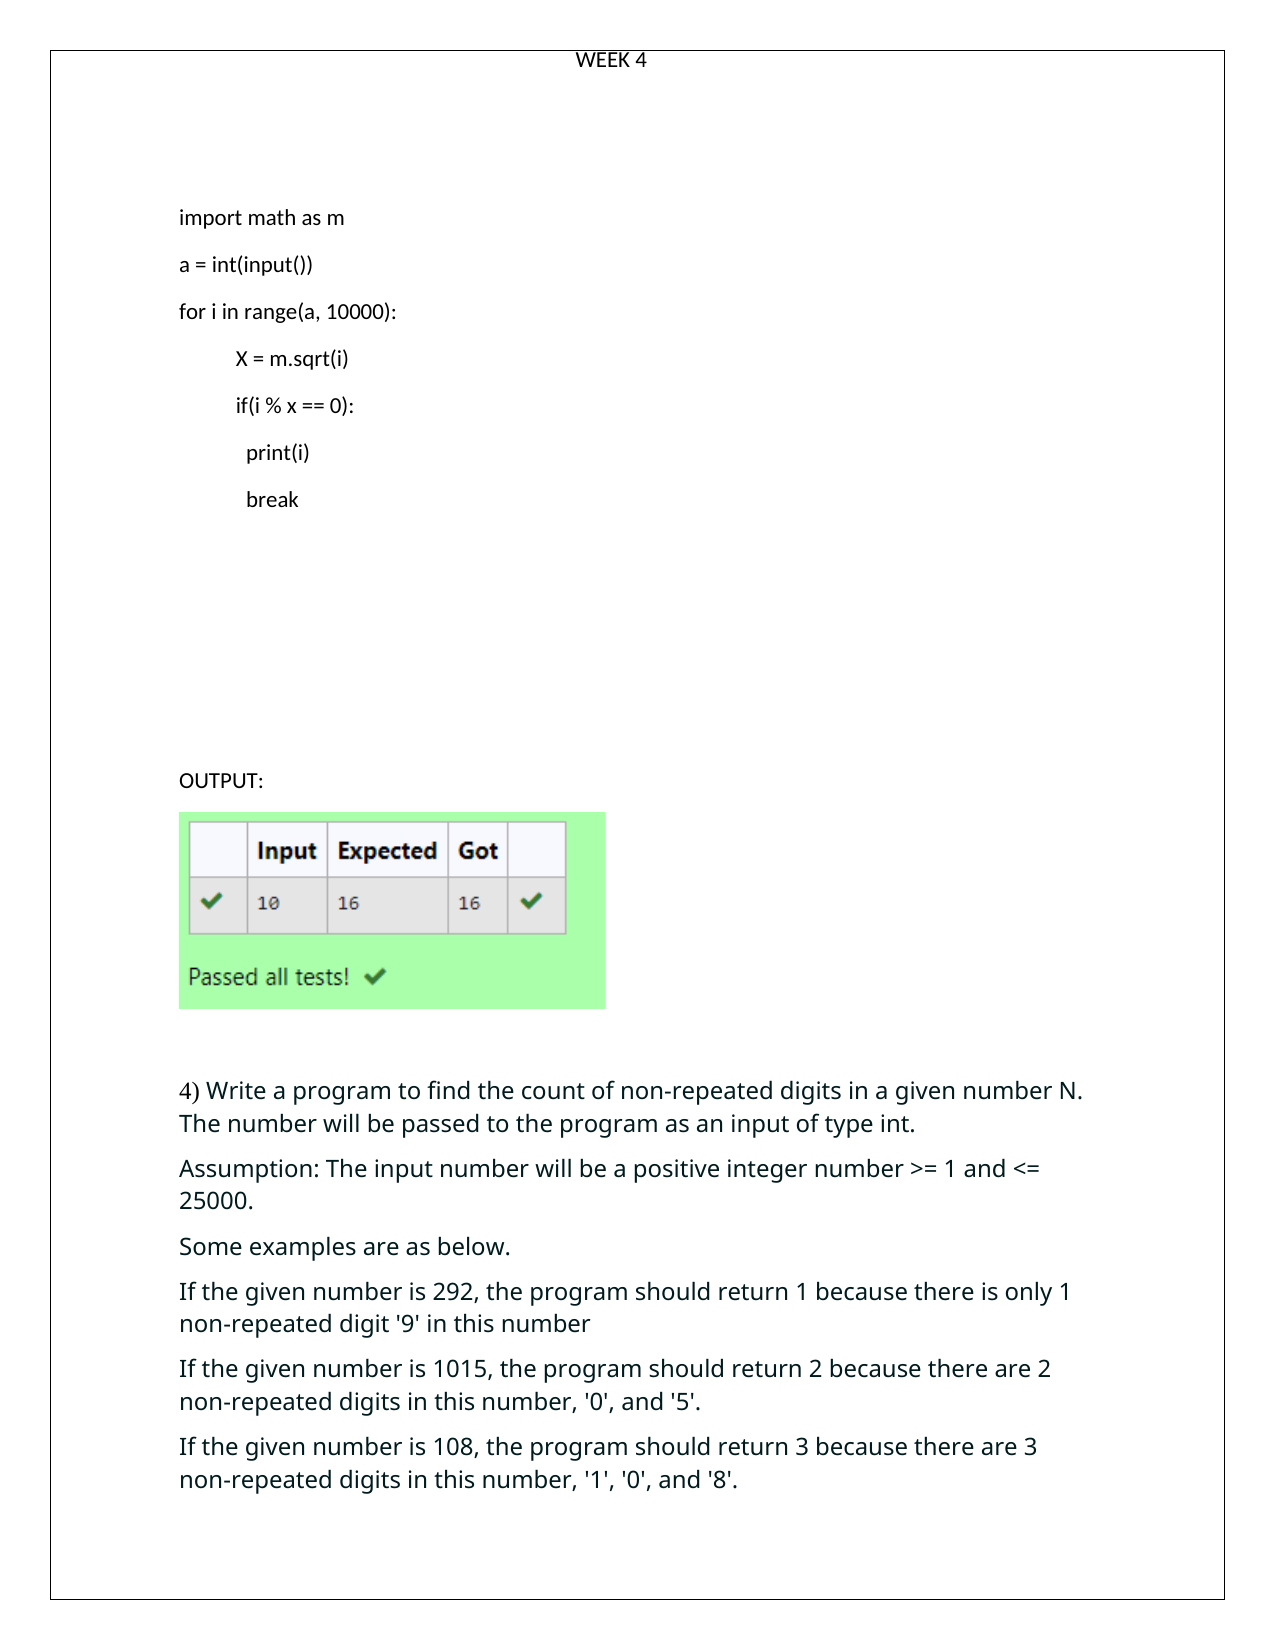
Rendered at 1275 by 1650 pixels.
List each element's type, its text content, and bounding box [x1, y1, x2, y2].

text If the given number is 292, the program should return 1 because there is only 1 non-repeated digit '9' in this number [179, 1274, 1096, 1339]
text import math as m [179, 203, 1096, 231]
text a = int(input()) [179, 250, 1096, 278]
text If the given number is 108, the program should return 3 because there are 3 non-repeated digits in this number, '1', '0', and '8'. [179, 1430, 1096, 1495]
text If the given number is 1015, the program should return 2 because there are 2 non-repeated digits in this number, '0', and '5'. [179, 1352, 1096, 1417]
text Some examples are as below. [179, 1229, 1096, 1262]
text OUTPUT: [179, 766, 1096, 794]
text X = m.sqrt(i) [179, 344, 1096, 372]
text print(i) [179, 438, 1096, 466]
picture [178, 812, 606, 1009]
text break [179, 485, 1096, 513]
text Assumption: The input number will be a positive integer number >= 1 and <= 25000. [179, 1152, 1096, 1217]
text if(i % x == 0): [179, 391, 1096, 419]
text 4) Write a program to find the count of non-repeated digits in a given number N. The number will be passed to the program as an input of type int. [179, 1074, 1096, 1139]
text for i in range(a, 10000): [179, 297, 1096, 325]
